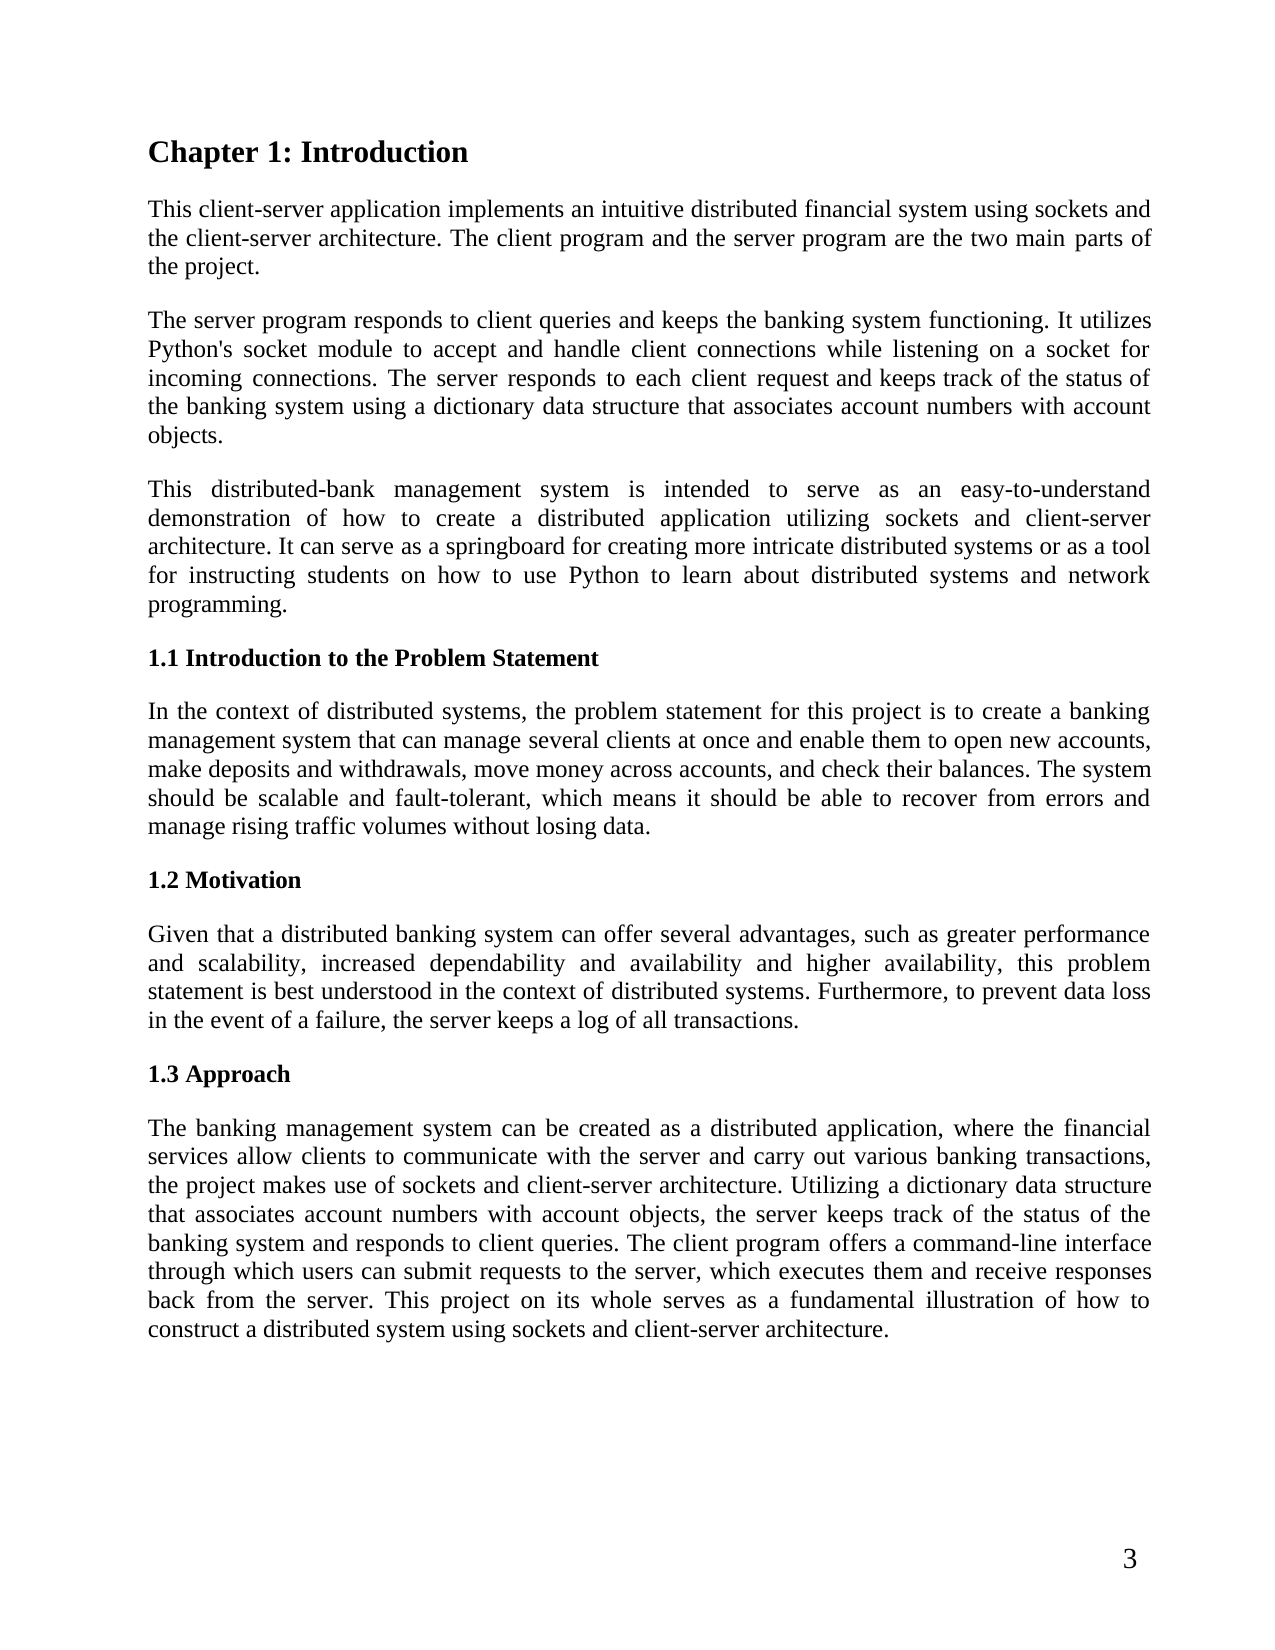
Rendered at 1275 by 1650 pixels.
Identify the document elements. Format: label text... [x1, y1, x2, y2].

text This client-server application implements an intuitive distributed financial system using sockets and the client-server architecture. The client program and the server program are the two main parts of the project. [148, 194, 1152, 280]
text In the context of distributed systems, the problem statement for this project is to create a banking management system that can manage several clients at once and enable them to open new accounts, make deposits and withdrawals, move money across accounts, and check their balances. The system should be scalable and fault-tolerant, which means it should be able to recover from errors and manage rising traffic volumes without losing data. [148, 696, 1152, 840]
text Given that a distributed banking system can offer several advantages, such as greater performance and scalability, increased dependability and availability and higher availability, this problem statement is best understood in the context of distributed systems. Furthermore, to prevent data loss in the event of a failure, the server keeps a log of all transactions. [148, 919, 1151, 1034]
list Approach [148, 1059, 1217, 1088]
subtitle Chapter 1: Introduction [148, 133, 1217, 169]
text The server program responds to client queries and keeps the banking system functioning. It utilizes Python's socket module to accept and handle client connections while listening on a socket for incoming connections. The server responds to each client request and keeps track of the status of the banking system using a dictionary data structure that associates account numbers with account objects. [148, 305, 1152, 449]
list Introduction to the Problem Statement [148, 643, 1217, 671]
text The banking management system can be created as a distributed application, where the financial services allow clients to communicate with the server and carry out various banking transactions, the project makes use of sockets and client-server architecture. Utilizing a dictionary data structure that associates account numbers with account objects, the server keeps track of the status of the banking system and responds to client queries. The client program offers a command-line interface through which users can submit requests to the server, which executes them and receive responses back from the server. This project on its whole serves as a fundamental illustration of how to construct a distributed system using sockets and client-server architecture. [148, 1113, 1152, 1343]
list Motivation [148, 865, 1217, 894]
text This distributed-bank management system is intended to serve as an easy-to-understand demonstration of how to create a distributed application utilizing sockets and client-server architecture. It can serve as a springboard for creating more intricate distributed systems or as a tool for instructing students on how to use Python to learn about distributed systems and network programming. [148, 474, 1152, 618]
